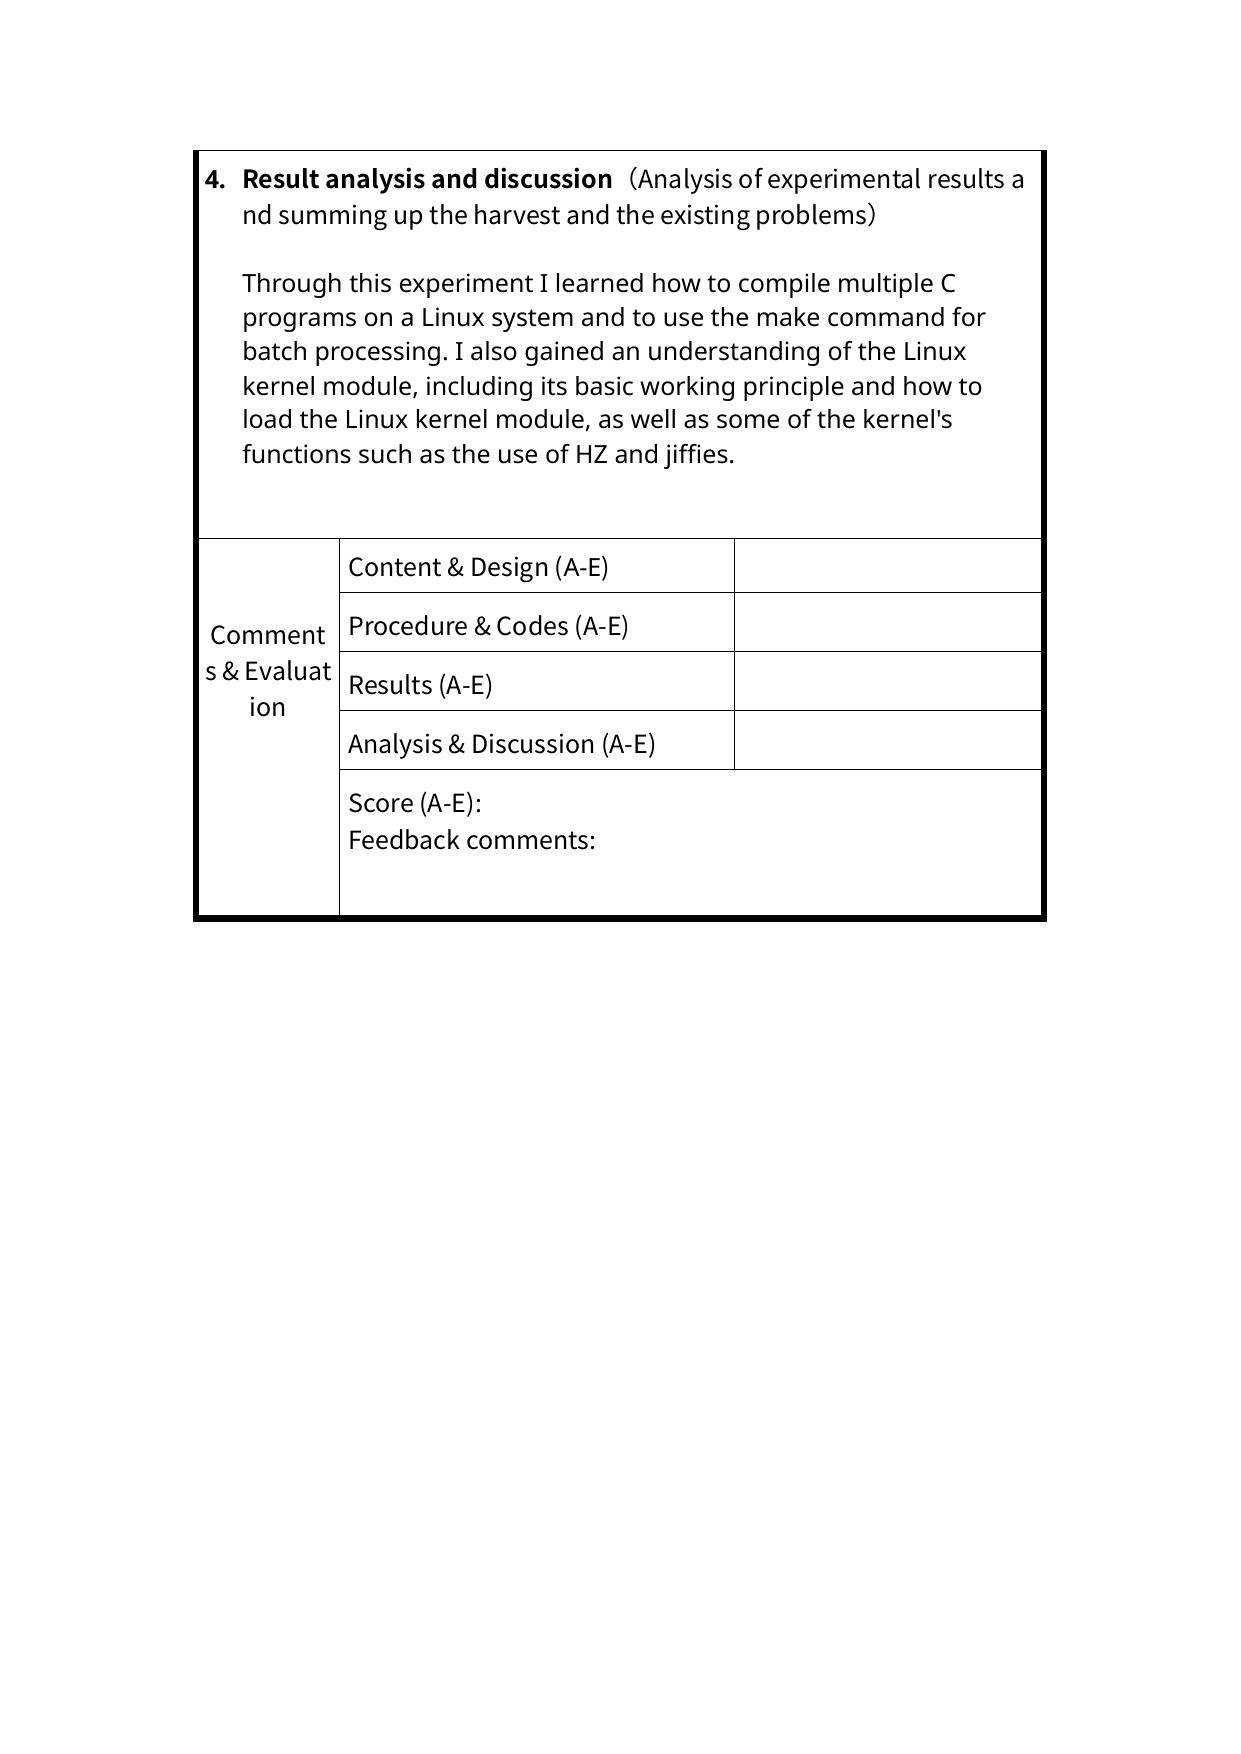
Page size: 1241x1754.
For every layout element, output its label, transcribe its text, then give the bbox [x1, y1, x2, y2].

table_cell [735, 652, 1041, 710]
table_cell [735, 711, 1041, 769]
table_cell Content & Design (A-E) [340, 539, 734, 592]
table_cell Comments & Evaluation [199, 539, 339, 915]
table_cell Score (A-E): Feedback comments: [340, 770, 1041, 915]
table_cell Results (A-E) [340, 652, 734, 710]
table_cell [735, 593, 1041, 651]
table_cell Result analysis and discussion（Analysis of experimental results and summing up the harvest and the existing problems） Through this experiment I learned how to compile multiple C programs on a Linux system and to use the make command for batch processing. I also gained an understanding of the Linux kernel module, including its basic working principle and how to load the Linux kernel module, as well as some of the kernel's functions such as the use of HZ and jiffies. [199, 151, 1041, 538]
table_cell Procedure & Codes (A-E) [340, 593, 734, 651]
table_cell Analysis & Discussion (A-E) [340, 711, 734, 769]
table_cell [735, 539, 1041, 592]
